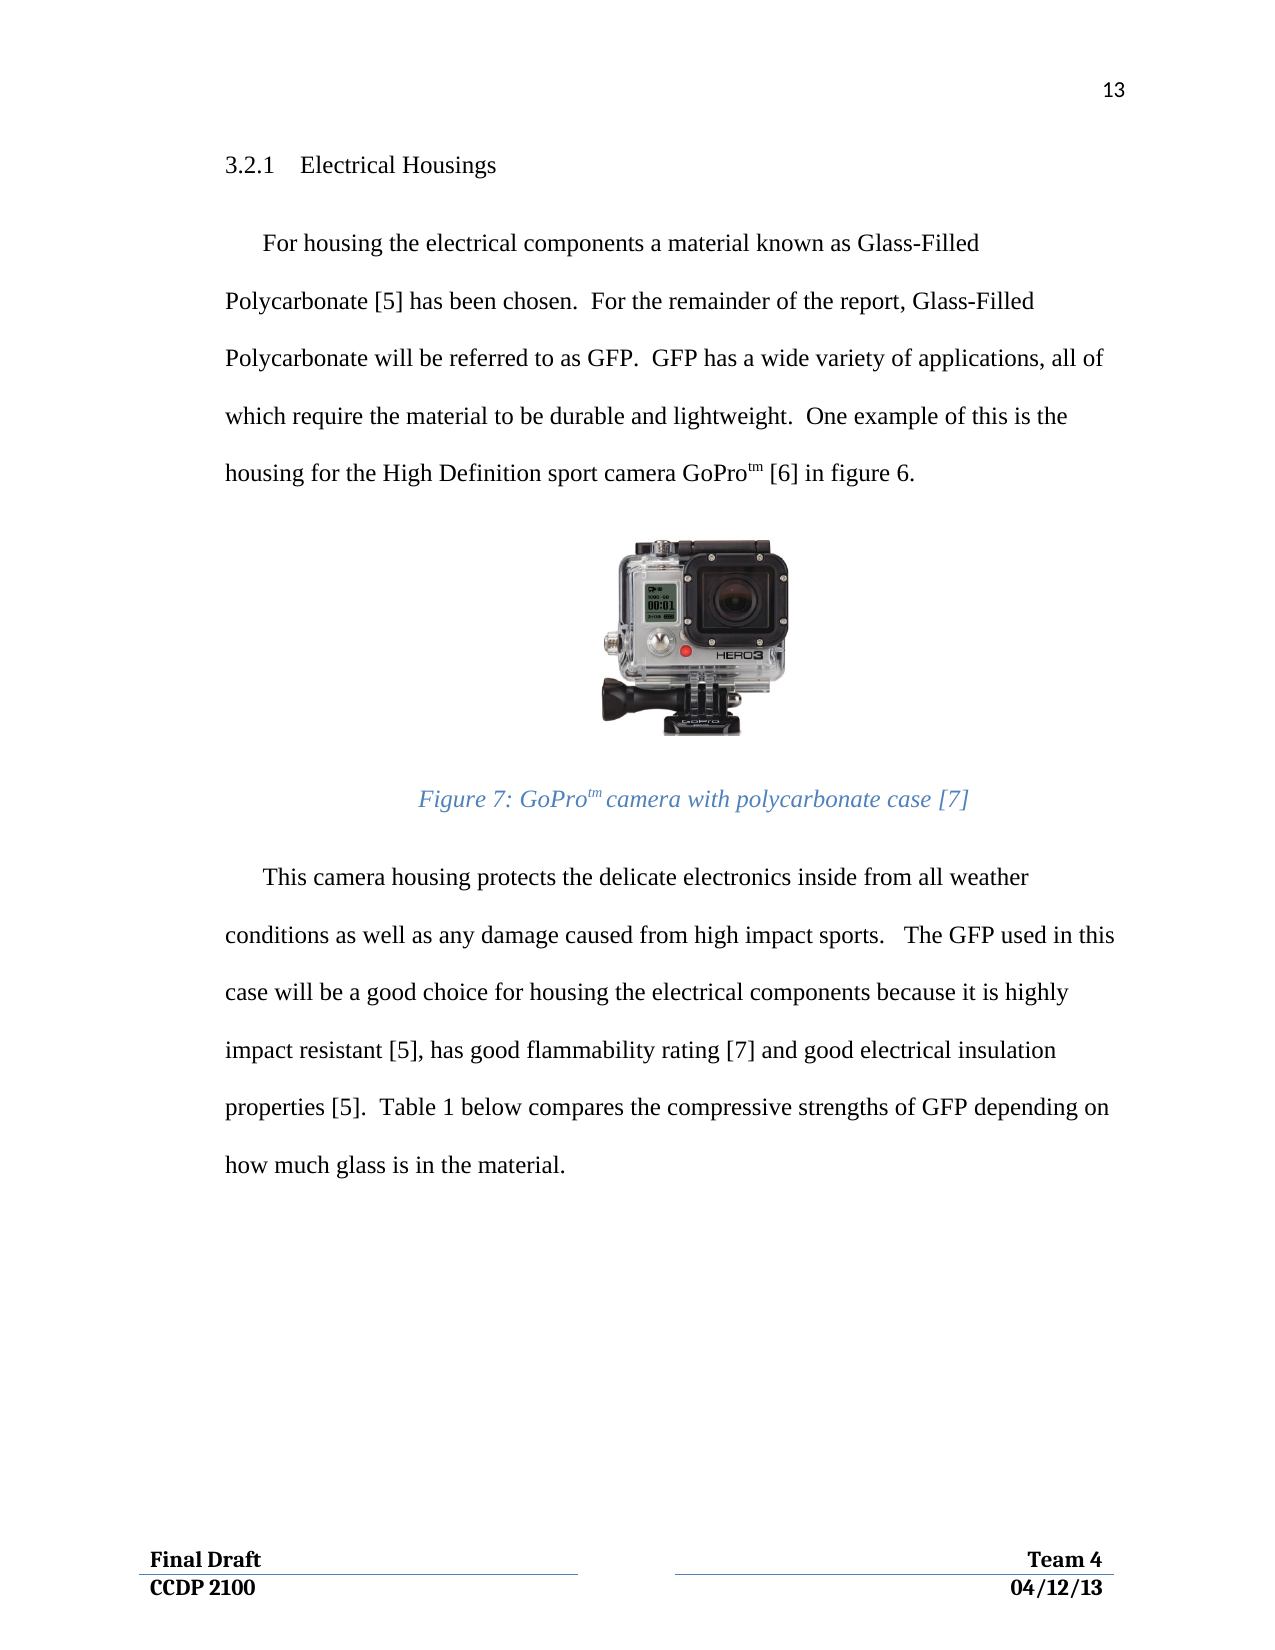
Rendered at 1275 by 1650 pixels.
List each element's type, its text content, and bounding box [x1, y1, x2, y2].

list Electrical Housings [225, 150, 1125, 179]
text This camera housing protects the delicate electronics inside from all weather conditions as well as any damage caused from high impact sports. The GFP used in this case will be a good choice for housing the electrical components because it is highly impact resistant [5], has good flammability rating [7] and good electrical insulation properties [5]. Table 1 below compares the compressive strengths of GFP depending on how much glass is in the material. [225, 862, 1125, 1178]
text Figure 7: GoProtm camera with polycarbonate case [7] [225, 784, 1125, 813]
picture [538, 536, 849, 736]
text For housing the electrical components a material known as Glass-Filled Polycarbonate [5] has been chosen. For the remainder of the report, Glass-Filled Polycarbonate will be referred to as GFP. GFP has a wide variety of applications, all of which require the material to be durable and lightweight. One example of this is the housing for the High Definition sport camera GoProtm [6] in figure 6. [225, 228, 1125, 487]
